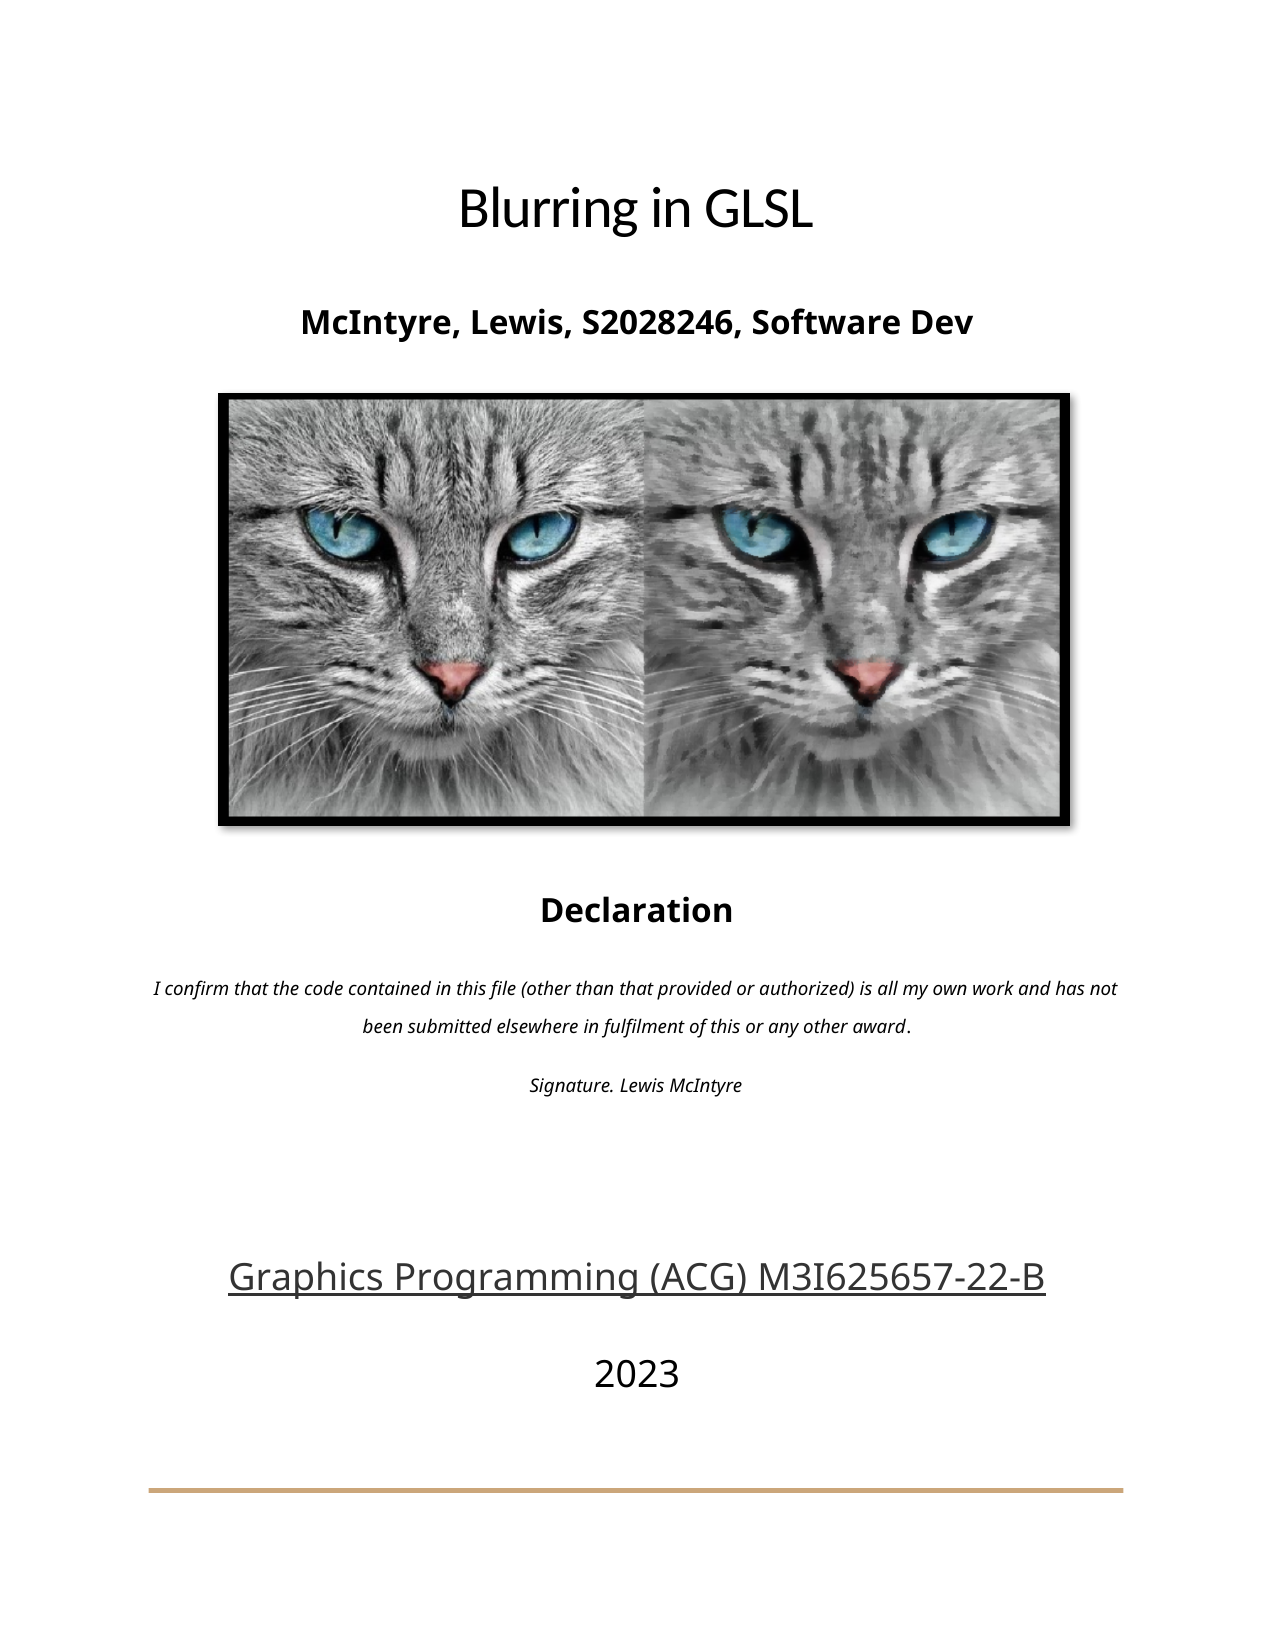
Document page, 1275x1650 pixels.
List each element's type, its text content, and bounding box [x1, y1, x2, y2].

text Blurring in GLSL [148, 171, 1125, 242]
text Graphics Programming (ACG) M3I625657-22-B [148, 1250, 1125, 1301]
picture [148, 1488, 1124, 1493]
picture [224, 399, 1063, 820]
text Signature. Lewis McIntyre [148, 1073, 1125, 1098]
text Declaration [148, 548, 1125, 932]
text 2023 [148, 1347, 1125, 1398]
text McIntyre, Lewis, S2028246, Software Dev [148, 298, 1125, 344]
text I confirm that the code contained in this file (other than that provided or authorized) is all my own work and has not been submitted elsewhere in fulfilment of this or any other award. [148, 975, 1125, 1039]
